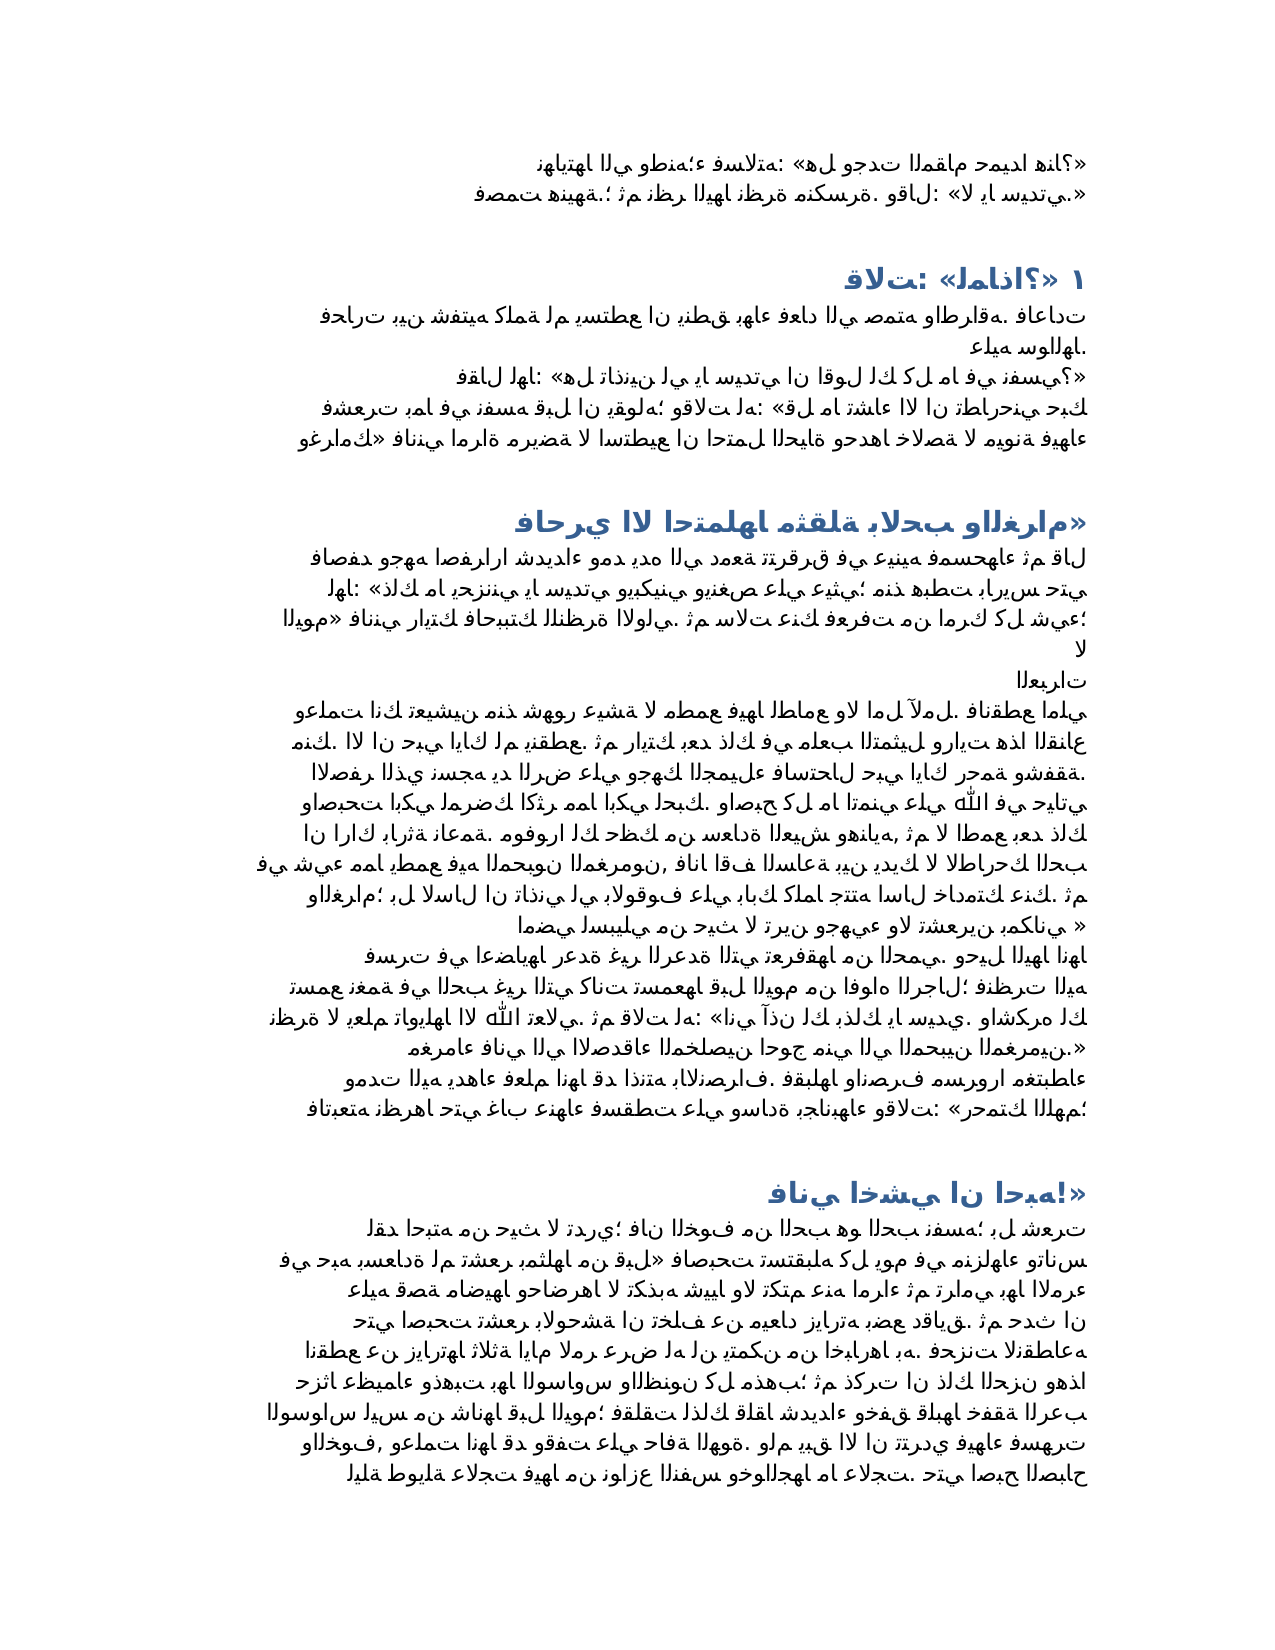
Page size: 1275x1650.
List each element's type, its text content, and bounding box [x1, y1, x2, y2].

subtitle «ﻡﺍﺮﻐﻟﺍﻭ ﺐﺤﻟﺎﺑ ﺔﻠﻘﺜﻣ ﺎﻬﻠﻤﺘﺣﺍ ﻻﺍ ﻱﺮﺣﺎﻓ [187, 505, 1087, 539]
text ﻝﺎﻗ ﻢﺛ ﺀﺎﻬﺤﺴﻤﻓ ﻪﻴﻨﻴﻋ ﻲﻓ ﻕﺮﻗﺮﺘﺗ ﺔﻌﻣﺩ ﻲﻟﺍ ﻩﺪﻳ ﺪﻣﻭ ﺀﺍﺪﻳﺪﺷ ﺍﺭﺍﺮﻔﺻﺍ ﻪﻬﺟﻭ ﺪﻔﺻﺎﻓ ﻲﺘﺣ ﺲﻳﺭﺎﺑ ﺖﻄﺒﻫ ﺬﻨﻣ ؛ﻲﺜﻴﻋ ﻲﻠﻋ ﺺﻐﻨﻳﻭ ﻲﻨﻴﻜﺒﻳﻭ ﻲﺗﺪﻴﺳ ﺎﻳ ﻲﻨﻧﺰﺤﻳ ﺎﻣ ﻚﻟﺫ» :ﺎﻬﻟ ؛ﺀﻲﺷ ﻞﻛ ﻙﺮﻣﺍ ﻦﻣ ﺖﻓﺮﻌﻓ ﻚﻨﻋ ﺖﻟﺎﺳ ﻢﺛ .ﻲﻟﻭﻻﺍ ﺓﺮﻈﻨﻠﻟ ﻚﺘﺒﺒﺣﺎﻓ ﻚﺘﻳﺍﺭ ﻲﻨﻧﺎﻓ «ﻡﻮﻴﻟﺍ ﻻ ﺕﺍﺮﺒﻌﻟﺍ ﻲﻠﻣﺍ ﻊﻄﻘﻧﺎﻓ .ﻞﻣﻵ ﻞﻣﺍ ﻻﻭ ﻊﻣﺎﻄﻟ ﺎﻬﻴﻓ ﻊﻤﻄﻣ ﻻ ﺔﺸﻴﻋ ﺭﻮﻬﺷ ﺬﻨﻣ ﻦﻴﺸﻴﻌﺗ ﻚﻧﺍ ﺖﻤﻠﻋﻭ ﻉﺎﻨﻘﻟﺍ ﺍﺬﻫ ﺖﻳﺍﺭﻭ ﻞﻴﺜﻤﺘﻟﺍ ﺐﻌﻠﻣ ﻲﻓ ﻚﻟﺫ ﺪﻌﺑ ﻚﺘﻳﺍﺭ ﻢﺛ .ﻊﻄﻘﻨﻳ ﻢﻟ ﻙﺎﻳﺍ ﻲﺒﺣ ﻥﺍ ﻻﺍ .ﻚﻨﻣ .ﺔﻘﻔﺷﻭ ﺔﻤﺣﺭ ﻙﺎﻳﺍ ﻲﺒﺣ ﻝﺎﺤﺘﺳﺎﻓ ﺀﻞﻴﻤﺠﻟﺍ ﻚﻬﺟﻭ ﻲﻠﻋ ﺽﺮﻟﺍ ﺪﻳ ﻪﺠﺴﻧ ﻱﺬﻟﺍ ﺮﻔﺻﻻﺍ ﻲﺗﺎﻴﺣ ﻲﻓ ﷲ ﻲﻠﻋ ﻲﻨﻤﺗﺍ ﺎﻣ ﻞﻛ ﺢﺒﺻﺍﻭ .ﻚﺒﺤﻟ ﻲﻜﺑﺍ ﺎﻤﻣ ﺮﺜﻛﺍ ﻚﺿﺮﻤﻟ ﻲﻜﺑﺍ ﺖﺤﺒﺻﺍﻭ ﻚﻟﺫ ﺪﻌﺑ ﻊﻤﻃﺍ ﻻ ﻢﺛ ,ﻪﻳﺎﻨﻫﻭ ﺶﻴﻌﻟﺍ ﺓﺩﺎﻌﺳ ﻦﻣ ﻚﻈﺣ ﻚﻟ ﺍﺭﻮﻓﻮﻣ .ﺔﻤﻋﺎﻧ ﺔﺛﺭﺎﺑ ﻙﺍﺭﺍ ﻥﺍ ﺐﺤﻟﺍ ﻚﺣﺭﺎﻃﻻ ﻻ ﻚﻳﺪﻳ ﻦﻴﺑ ﺔﻋﺎﺴﻟﺍ ﻒﻗﺍ ﺎﻧﺎﻓ ,ﻥﻮﻣﺮﻐﻤﻟﺍ ﻥﻮﺒﺤﻤﻟﺍ ﻪﻴﻓ ﻊﻤﻄﻳ ﺎﻤﻣ ﺀﻲﺷ ﻲﻓ ﻢﺛ .ﻚﻨﻋ ﻚﺘﻣﺩﺎﺧ ﻝﺎﺳﺍ ﻪﺘﺘﺟ ﺎﻤﻠﻛ ﻚﺑﺎﺑ ﻲﻠﻋ ﻑﻮﻗﻮﻟﺎﺑ ﻲﻟ ﻲﻧﺫﺎﺗ ﻥﺍ ﻝﺎﺳﻻ ﻞﺑ ؛ﻡﺍﺮﻐﻟﺍﻭ « ﻲﻧﺎﻜﻤﺑ ﻦﻳﺮﻌﺸﺗ ﻻﻭ ﺀﻲﻬﺟﻭ ﻦﻳﺮﺗ ﻻ ﺚﻴﺣ ﻦﻣ ﻲﻠﻴﺒﺴﻟ ﻲﻀﻣﺍ ﺎﻬﻧﺍ ﺎﻬﻴﻟﺍ ﻞﻴﺣﻭ .ﻲﻤﺤﻟﺍ ﻦﻣ ﺎﻬﻘﻓﺮﻌﺗ ﻲﺘﻟﺍ ﺓﺪﻋﺮﻟﺍ ﺮﻴﻏ ﺓﺪﻋﺭ ﺎﻬﻳﺎﻀﻋﺍ ﻲﻓ ﺕﺮﺴﻓ ﻪﻴﻟﺍ ﺕﺮﻈﻨﻓ ؛ﻝﺎﺟﺮﻟﺍ ﻩﺍﻮﻓﺍ ﻦﻣ ﻡﻮﻴﻟﺍ ﻞﺒﻗ ﺎﻬﻌﻤﺴﺗ ﺖﻧﺎﻛ ﻲﺘﻟﺍ ﺮﻴﻏ ﺐﺤﻟﺍ ﻲﻓ ﺔﻤﻐﻧ ﻊﻤﺴﺗ ﻚﻟ ﻩﺮﻜﺷﺍﻭ .ﻱﺪﻴﺳ ﺎﻳ ﻚﻟﺬﺑ ﻚﻟ ﻥﺫﺁ ﻲﻧﺍ» :ﻪﻟ ﺖﻟﺎﻗ ﻢﺛ .ﻲﻟﺎﻌﺗ ﷲ ﻻﺍ ﺎﻬﻠﻳﻭﺎﺗ ﻢﻠﻌﻳ ﻻ ﺓﺮﻈﻧ «.ﻦﻴﻣﺮﻐﻤﻟﺍ ﻦﻴﺒﺤﻤﻟﺍ ﻲﻟﺍ ﻲﻨﻣ ﺝﻮﺣﺍ ﻦﻴﺼﻠﺨﻤﻟﺍ ﺀﺎﻗﺪﺻﻻﺍ ﻲﻟﺍ ﻲﻧﺎﻓ ﺀﺎﻣﺮﻐﻣ ﺀﺎﻄﺒﺘﻐﻣ ﺍﺭﻭﺮﺴﻣ ﻑﺮﺼﻧﺍﻭ ﺎﻬﻠﺒﻘﻓ .ﻑﺍﺮﺼﻧﻻﺎﺑ ﻪﺘﻧﺫﺍ ﺪﻗ ﺎﻬﻧﺍ ﻢﻠﻌﻓ ﺀﺎﻫﺪﻳ ﻪﻴﻟﺍ ﺕﺪﻣﻭ ؛ﻢﻬﻠﻟﺍ ﻚﺘﻤﺣﺭ» :ﺖﻟﺎﻗﻭ ﺀﺎﻬﺒﻧﺎﺠﺑ ﺓﺩﺎﺳﻭ ﻲﻠﻋ ﺖﻄﻘﺴﻓ ﺀﺎﻬﻨﻋ ﺏﺎﻏ ﻲﺘﺣ ﺎﻫﺮﻈﻧ ﻪﺘﻌﺒﺗﺎﻓ [187, 544, 1087, 1122]
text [187, 1215, 1087, 1487]
text ﺕﺩﺎﻋﺎﻓ .ﻪﻗﺍﺮﻃﺍﻭ ﻪﺘﻤﺻ ﻲﻟﺍ ﺩﺎﻌﻓ ﺀﺎﻬﺑ ﻖﻄﻨﻳ ﻥﺍ ﻊﻄﺘﺴﻳ ﻢﻟ ﺔﻤﻠﻛ ﻪﻴﺘﻔﺷ ﻦﻴﺑ ﺕﺭﺎﺤﻓ .ﺎﻬﻟﺍﻮﺳ ﻪﻴﻠﻋ «؟ﻲﺴﻔﻧ ﻲﻓ ﺎﻣ ﻞﻛ ﻚﻟ ﻝﻮﻗﺍ ﻥﺍ ﻲﺗﺪﻴﺳ ﺎﻳ ﻲﻟ ﻦﻴﻧﺫﺎﺗ ﻞﻫ» :ﺎﻬﻟ ﻝﺎﻘﻓ ﻚﺒﺣ ﻲﻨﺣﺭﺎﻄﺗ ﻥﺍ ﻻﺍ ﺀﺎﺸﺗ ﺎﻣ ﻞﻗ» :ﻪﻟ ﺖﻟﺎﻗﻭ ؛ﻪﻟﻮﻘﻳ ﻥﺍ ﻞﺒﻗ ﻪﺴﻔﻧ ﻲﻓ ﺎﻤﺑ ﺕﺮﻌﺸﻓ ﺀﺎﻬﻴﻓ ﺔﻧﻮﻴﻣ ﻻ ﺔﺼﻟﺎﺧ ﺎﻫﺪﺣﻭ ﺓﺎﻴﺤﻟﺍ ﻞﻤﺘﺣﺍ ﻥﺍ ﻊﻴﻄﺘﺳﺍ ﻻ ﺔﻀﻳﺮﻣ ﺓﺍﺮﻣﺍ ﻲﻨﻧﺎﻓ «ﻚﻣﺍﺮﻏﻭ [187, 302, 1087, 451]
subtitle «!ﻪﺒﺣﺍ ﻥﺍ ﻲﺸﺧﺍ ﻲﻧﺎﻓ [187, 1176, 1087, 1210]
subtitle ‎١ «؟ﺍﺫﺎﻤﻟ» :ﺖﻟﺎﻗ [187, 261, 1087, 297]
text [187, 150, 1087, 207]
